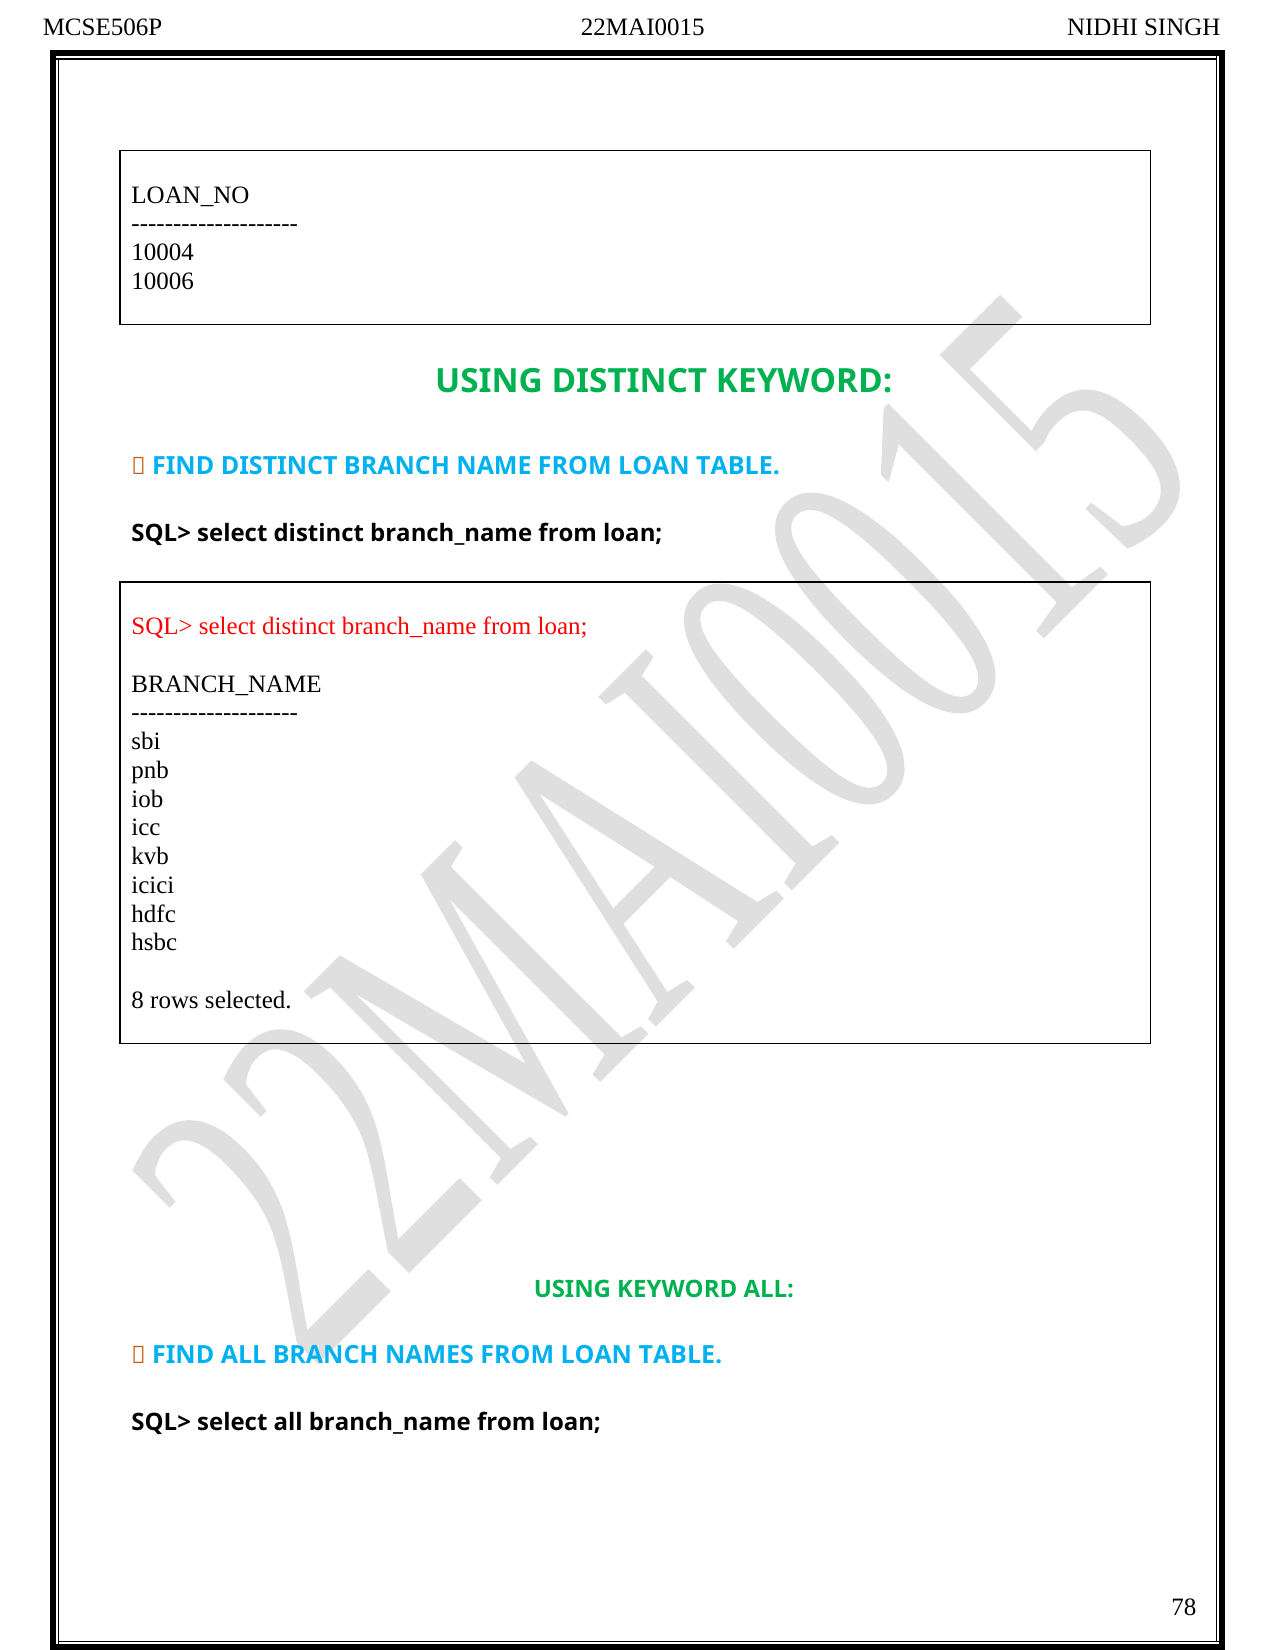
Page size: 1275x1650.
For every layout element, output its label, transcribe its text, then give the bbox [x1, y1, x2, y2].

text  FIND DISTINCT BRANCH NAME FROM LOAN TABLE. [131, 448, 1196, 482]
text SQL> select distinct branch_name from loan; [131, 516, 1196, 549]
text USING KEYWORD ALL: [131, 1272, 1196, 1304]
text SQL> select all branch_name from loan; [131, 1405, 1196, 1438]
text USING DISTINCT KEYWORD: [131, 357, 1196, 403]
table_header SQL> select distinct branch_name from loan; BRANCH_NAME -------------------- sbi pnb iob icc kvb icici hdfc hsbc 8 rows selected. [121, 583, 1150, 1042]
text  FIND ALL BRANCH NAMES FROM LOAN TABLE. [131, 1337, 1196, 1371]
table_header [121, 151, 1150, 323]
